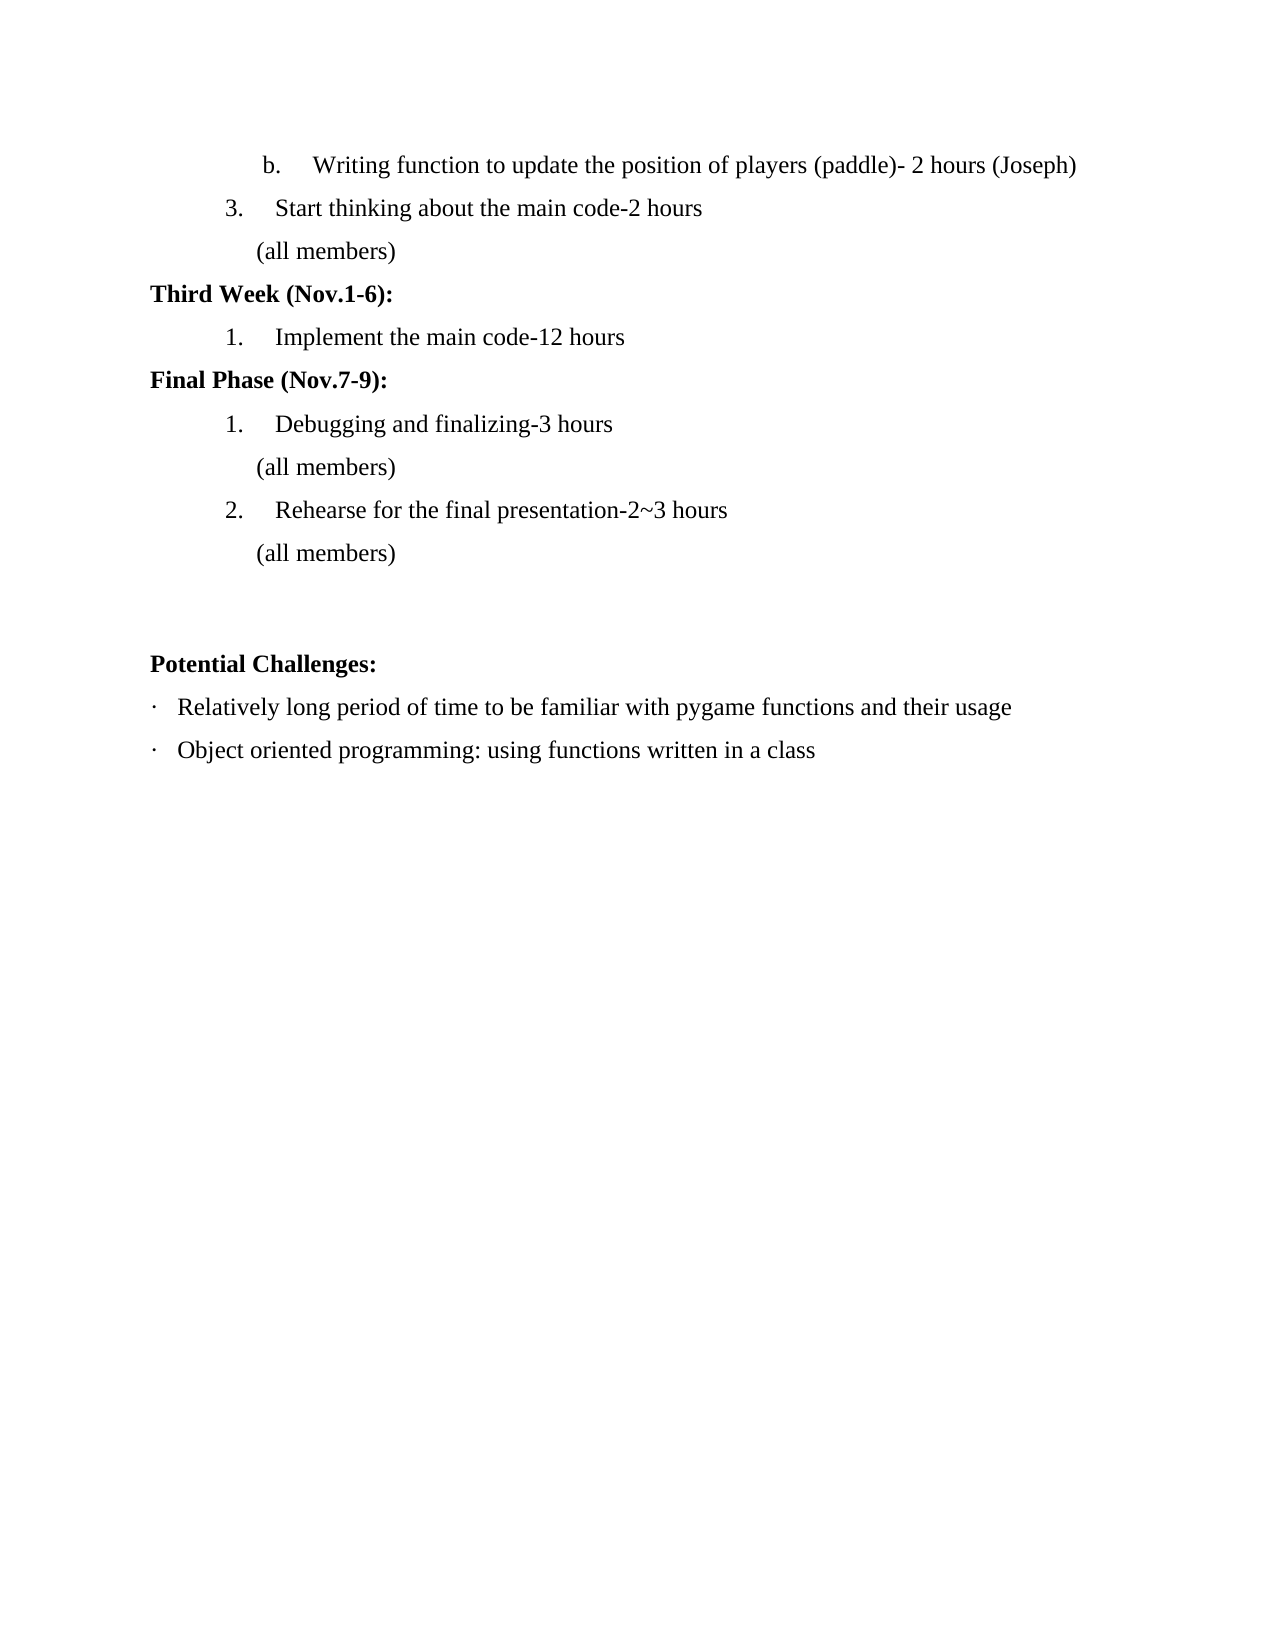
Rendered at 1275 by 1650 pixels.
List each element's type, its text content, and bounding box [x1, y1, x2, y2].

text 1. Implement the main code-12 hours [225, 322, 1125, 351]
text Third Week (Nov.1-6): [150, 279, 1125, 308]
text (all members) [225, 236, 1125, 265]
text (all members) [225, 452, 1125, 481]
text 3. Start thinking about the main code-2 hours [225, 193, 1125, 222]
text · Relatively long period of time to be familiar with pygame functions and their usage [150, 692, 1125, 721]
text b. Writing function to update the position of players (paddle)- 2 hours (Joseph) [262, 150, 1125, 179]
text · Object oriented programming: using functions written in a class [150, 736, 1125, 764]
text Potential Challenges: [150, 649, 1125, 678]
text 1. Debugging and finalizing-3 hours [225, 409, 1125, 437]
text 2. Rehearse for the final presentation-2~3 hours [225, 495, 1125, 524]
text Final Phase (Nov.7-9): [150, 366, 1125, 394]
text (all members) [225, 538, 1125, 567]
